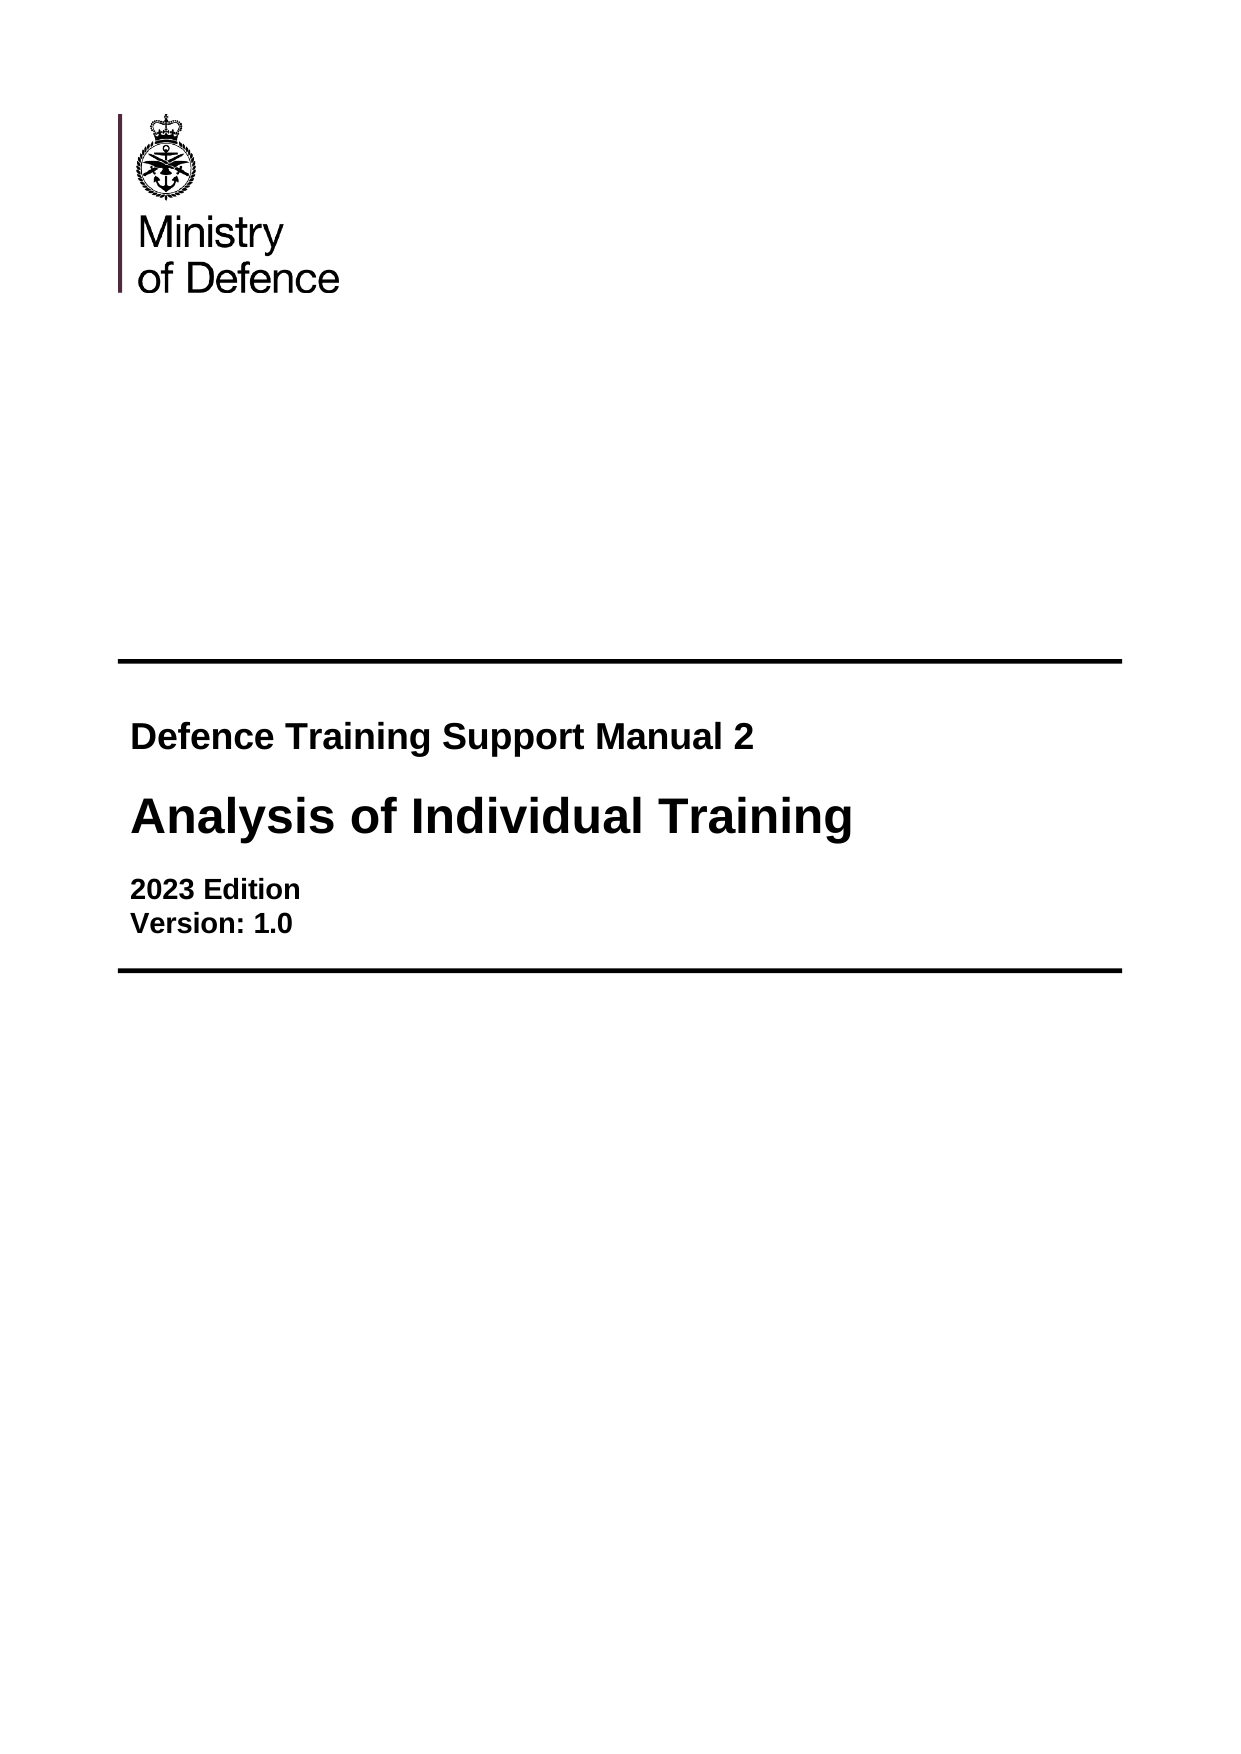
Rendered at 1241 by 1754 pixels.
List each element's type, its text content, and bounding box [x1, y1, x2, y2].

text Analysis of Individual Training [130, 786, 1137, 844]
text Defence Training Support Manual 2 [130, 714, 1137, 757]
text 2023 Edition [130, 872, 1137, 906]
picture [118, 114, 339, 293]
text Version: 1.0 [130, 906, 1137, 939]
